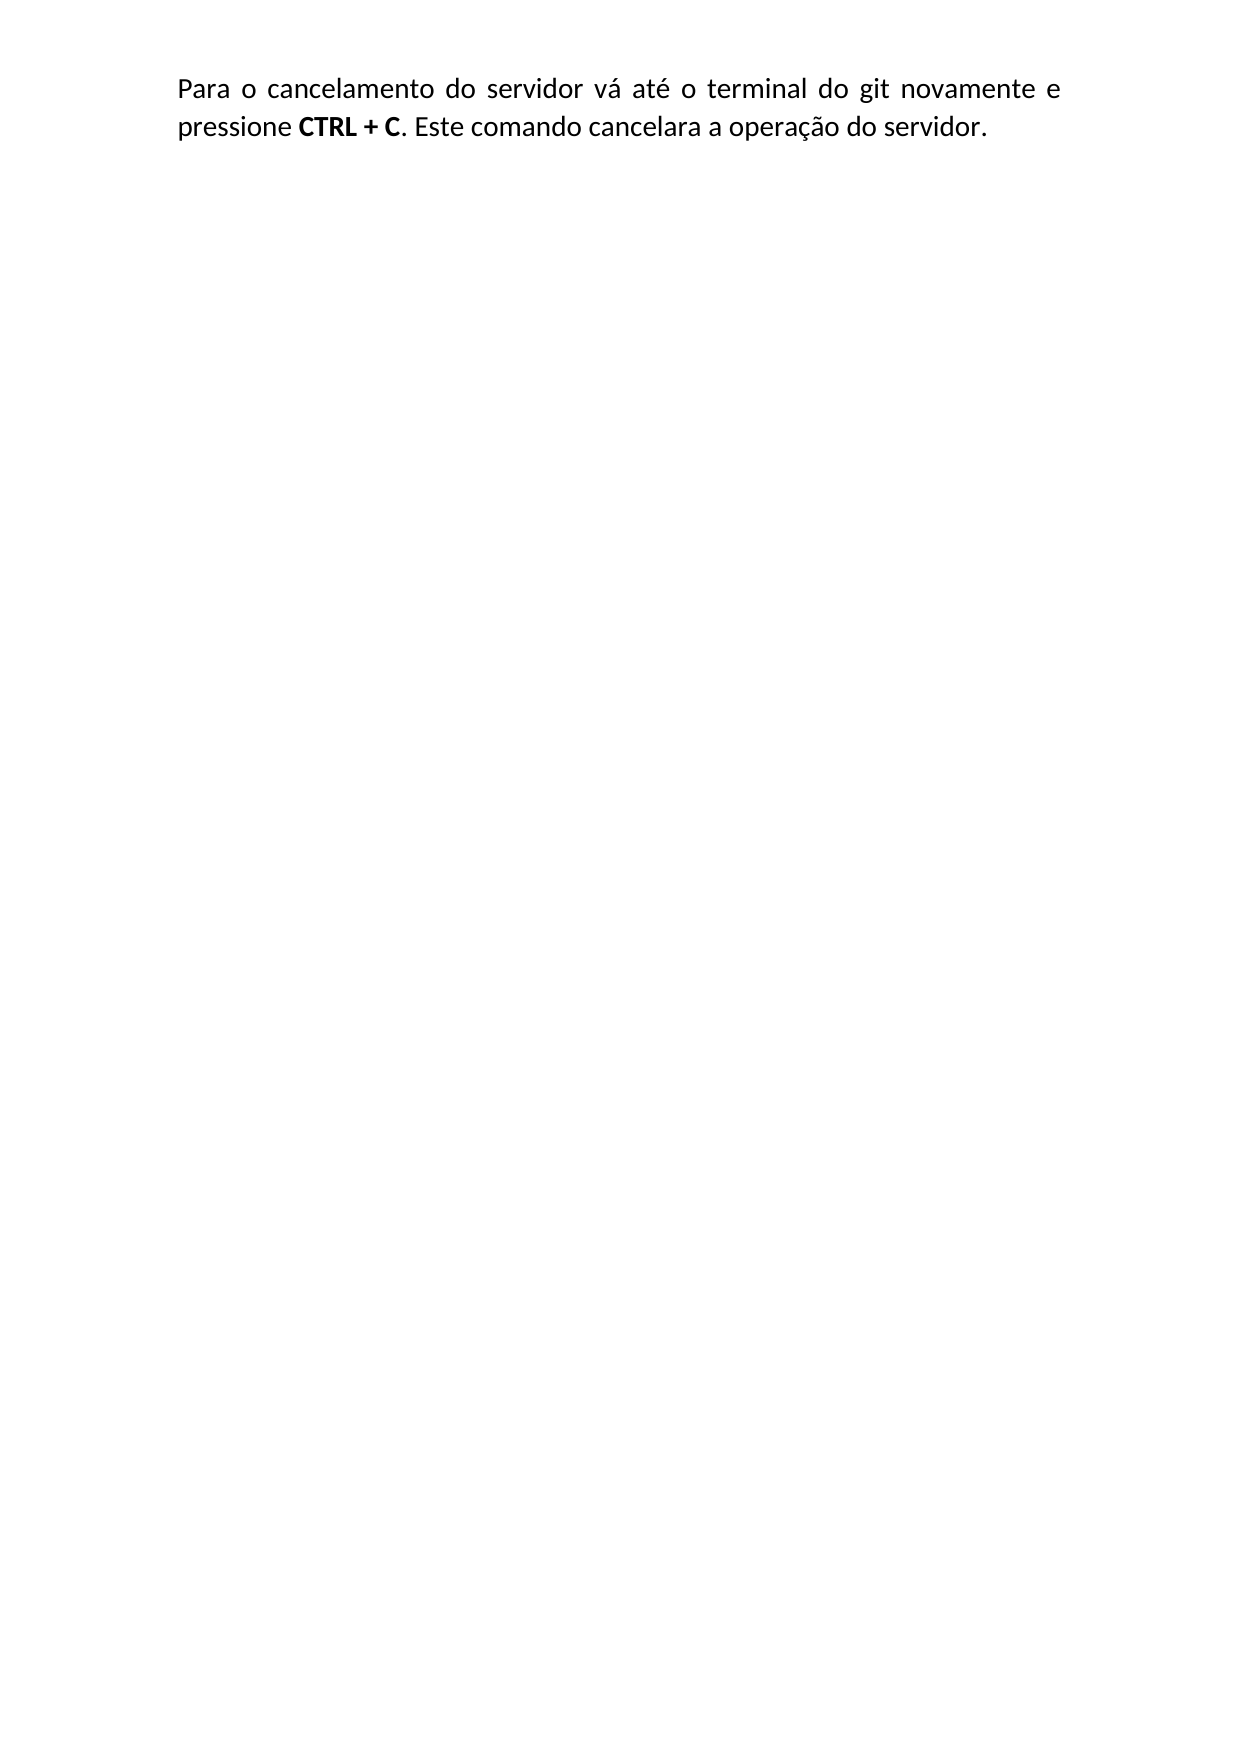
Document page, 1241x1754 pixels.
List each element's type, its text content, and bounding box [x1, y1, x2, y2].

text Para o cancelamento do servidor vá até o terminal do git novamente e pressione CTRL + C. Este comando cancelara a operação do servidor. [177, 70, 1063, 144]
